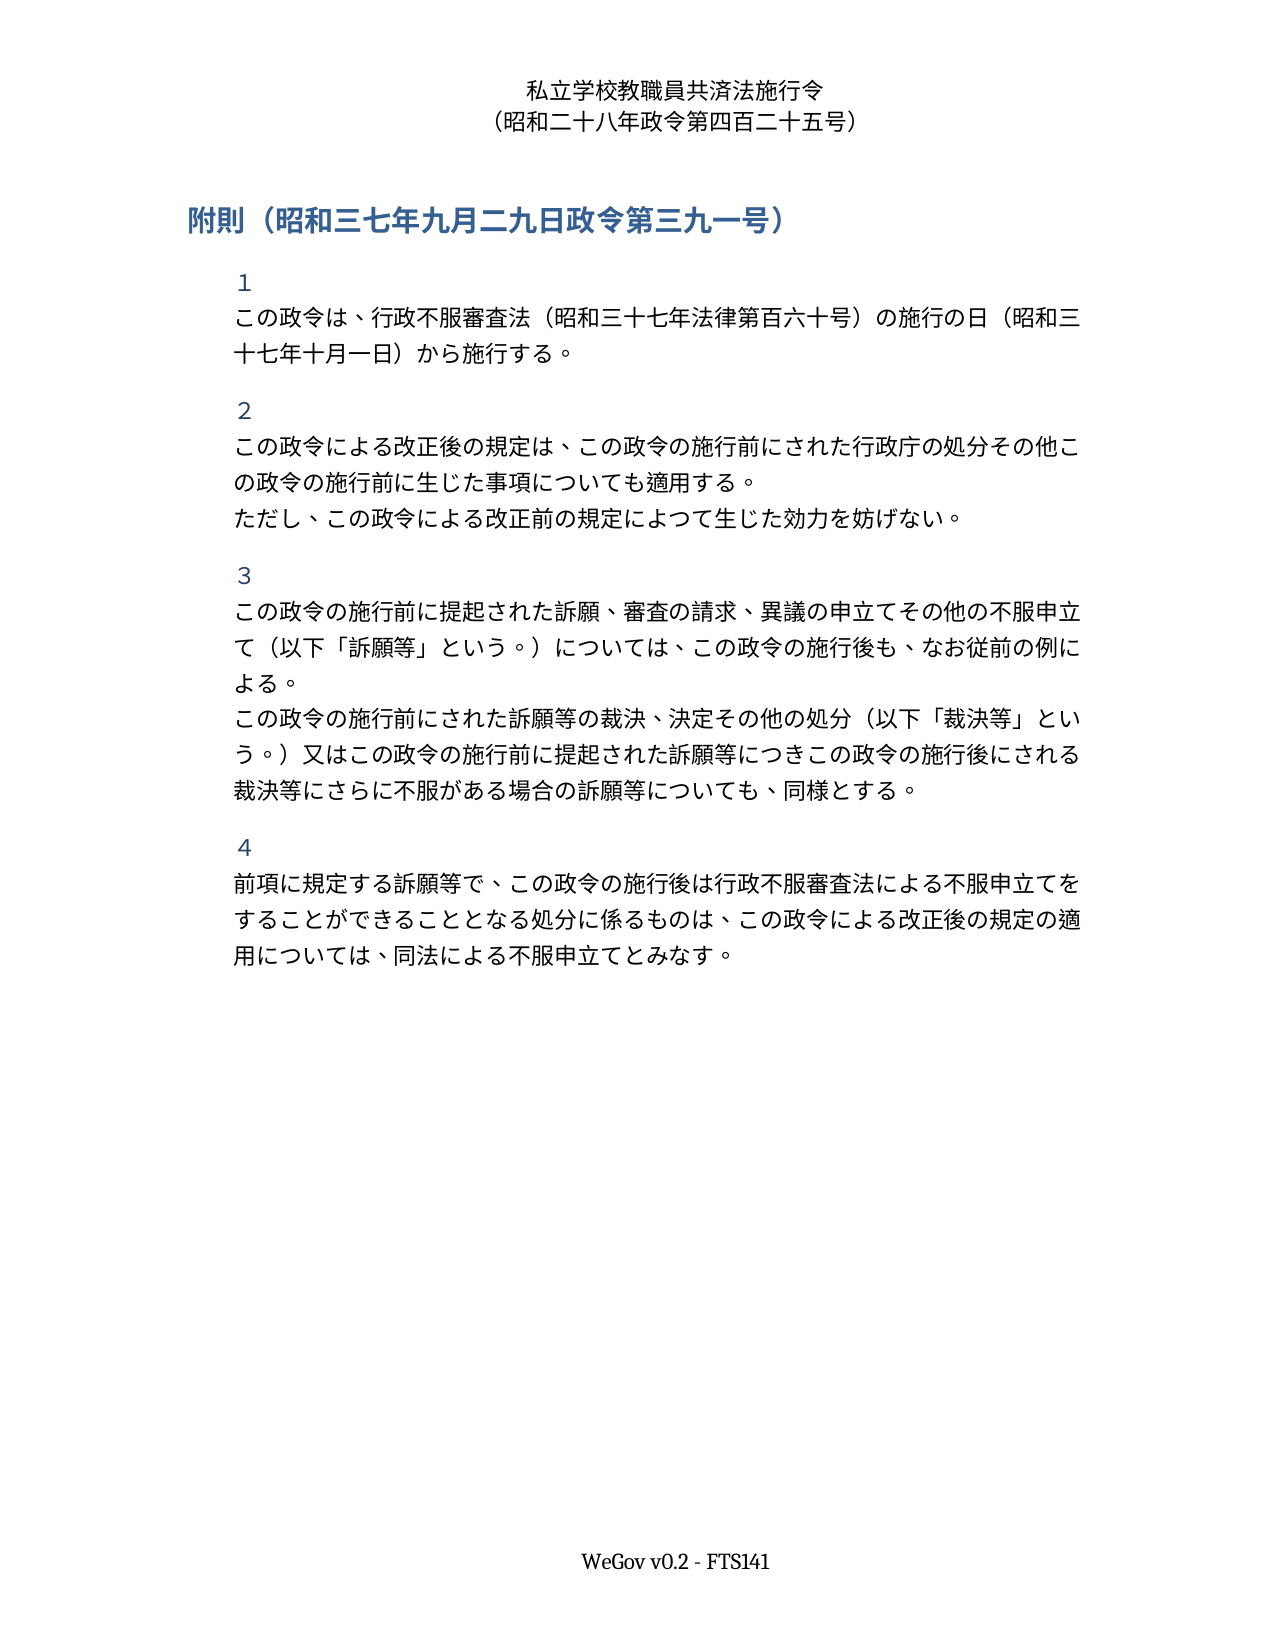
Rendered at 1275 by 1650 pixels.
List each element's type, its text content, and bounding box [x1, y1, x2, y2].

text この政令は、行政不服審査法（昭和三十七年法律第百六十号）の施行の日（昭和三十七年十月一日）から施行する。 [233, 302, 1087, 369]
subtitle １ [233, 266, 1087, 298]
subtitle 附則（昭和三七年九月二九日政令第三九一号） [187, 200, 1087, 240]
text この政令による改正後の規定は、この政令の施行前にされた行政庁の処分その他この政令の施行前に生じた事項についても適用する。 ただし、この政令による改正前の規定によつて生じた効力を妨げない。 [233, 431, 1087, 534]
subtitle ４ [233, 832, 1087, 863]
subtitle ３ [233, 560, 1087, 591]
text この政令の施行前に提起された訴願、審査の請求、異議の申立てその他の不服申立て（以下「訴願等」という。）については、この政令の施行後も、なお従前の例による。 この政令の施行前にされた訴願等の裁決、決定その他の処分（以下「裁決等」という。）又はこの政令の施行前に提起された訴願等につきこの政令の施行後にされる裁決等にさらに不服がある場合の訴願等についても、同様とする。 [233, 596, 1087, 807]
text 前項に規定する訴願等で、この政令の施行後は行政不服審査法による不服申立てをすることができることとなる処分に係るものは、この政令による改正後の規定の適用については、同法による不服申立てとみなす。 [233, 868, 1087, 971]
subtitle ２ [233, 395, 1087, 426]
